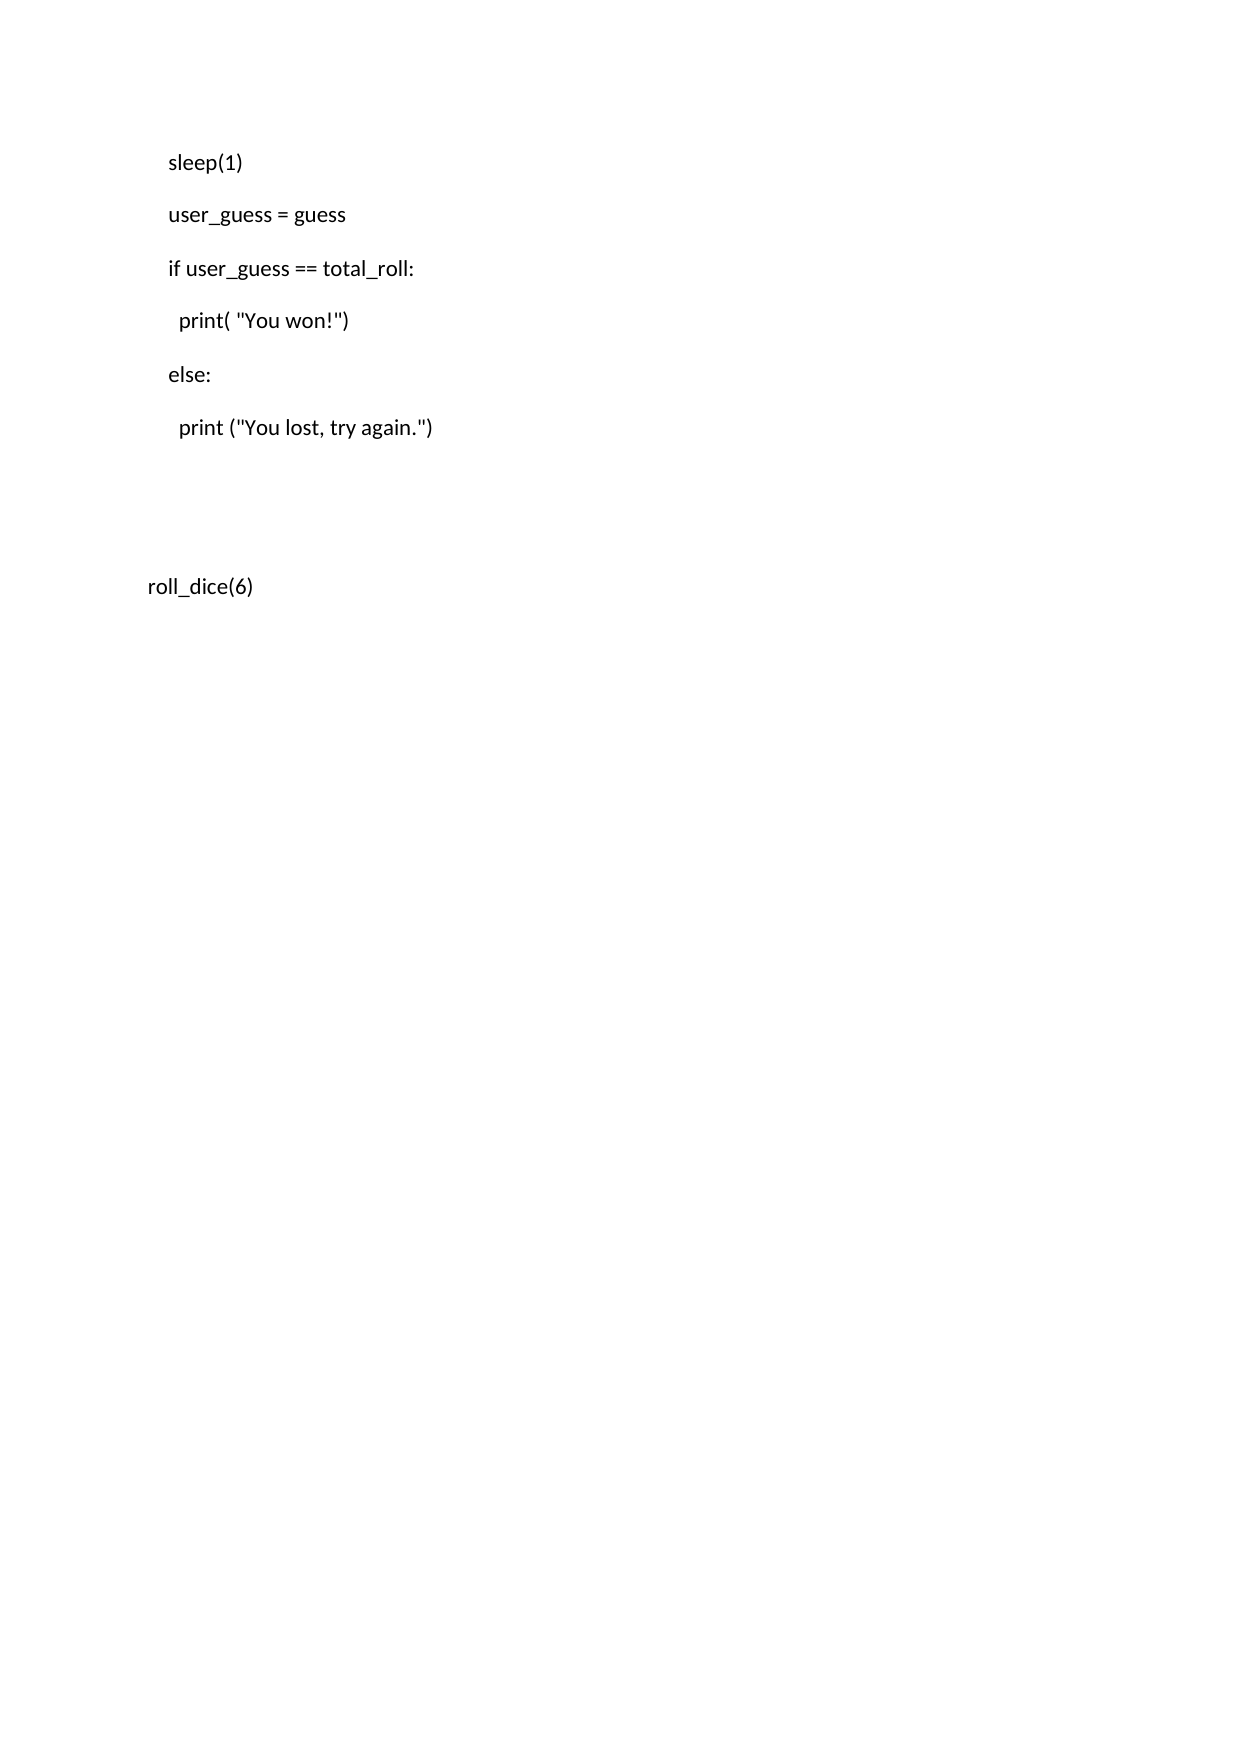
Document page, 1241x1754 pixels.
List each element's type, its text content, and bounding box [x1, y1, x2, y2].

text print( "You won!") [148, 307, 1093, 335]
text print ("You lost, try again.") [148, 413, 1093, 441]
text if user_guess == total_roll: [148, 254, 1093, 282]
text sleep(1) [148, 148, 1093, 176]
text user_guess = guess [148, 201, 1093, 229]
text else: [148, 360, 1093, 388]
text roll_dice(6) [148, 572, 1093, 600]
